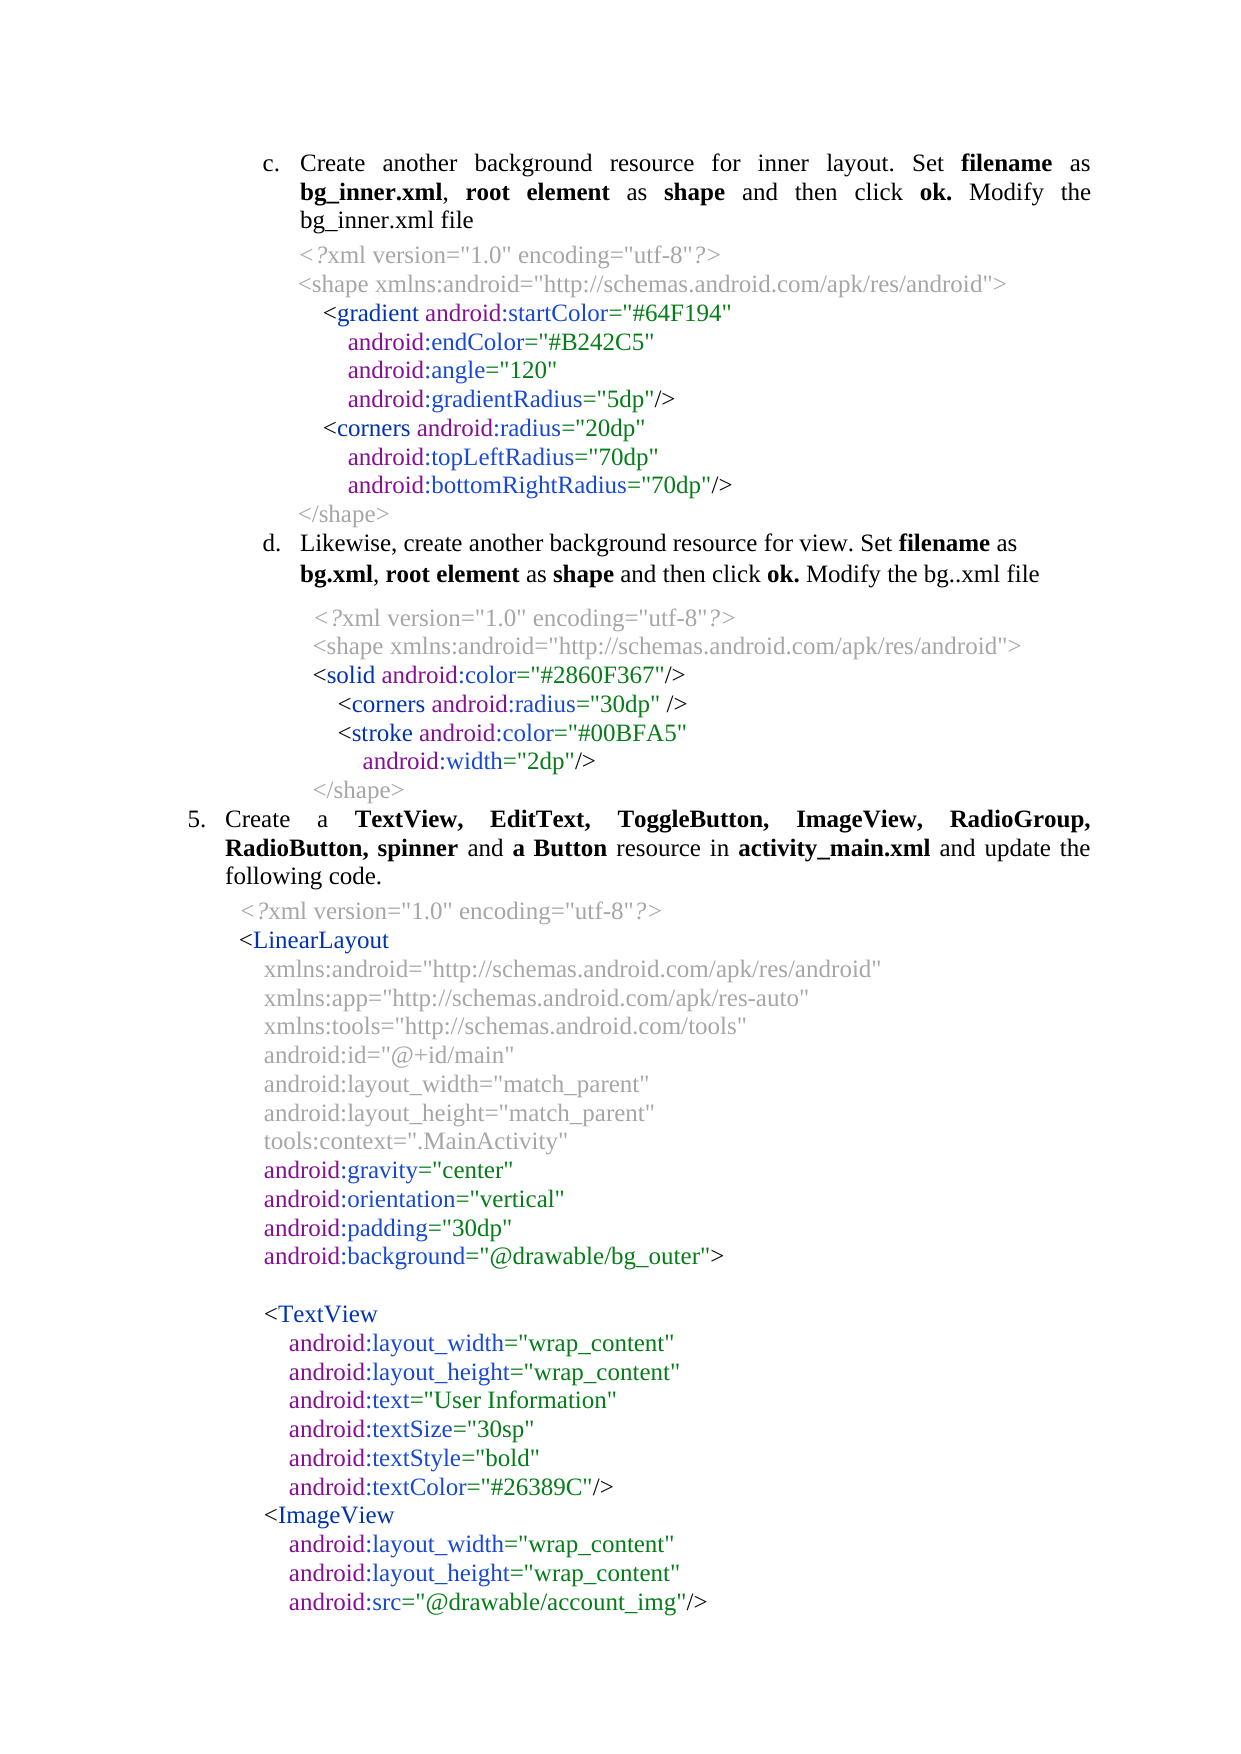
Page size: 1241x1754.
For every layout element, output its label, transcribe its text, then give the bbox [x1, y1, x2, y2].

text <ImageView android:layout_width="wrap_content" android:layout_height="wrap_content" android:src="@drawable/account_img"/> [264, 1500, 709, 1615]
text </shape> [298, 499, 1161, 528]
text <corners android:radius="20dp" android:topLeftRadius="70dp" android:bottomRightRadius="70dp"/> [323, 413, 734, 499]
text <corners android:radius="30dp" /> [337, 689, 1161, 718]
text <shape xmlns:android="http://schemas.android.com/apk/res/android"> [298, 269, 1161, 298]
text <?xml version="1.0" encoding="utf-8"?> [239, 896, 1161, 925]
list Create a TextView, EditText, ToggleButton, ImageView, RadioGroup, RadioButton, spinner and a Button resource in activity_main.xml and update the following code. [187, 804, 1091, 890]
text <?xml version="1.0" encoding="utf-8"?> [312, 603, 1161, 631]
text <TextView android:layout_width="wrap_content" android:layout_height="wrap_content" android:text="User Information" android:textSize="30sp" android:textStyle="bold" android:textColor="#26389C"/> [264, 1299, 682, 1500]
text <stroke android:color="#00BFA5" android:width="2dp"/> [337, 718, 688, 775]
text android:id="@+id/main" android:layout_width="match_parent" android:layout_height="match_parent" tools:context=".MainActivity" android:gravity="center" android:orientation="vertical" android:padding="30dp" android:background="@drawable/bg_outer"> [264, 1040, 726, 1270]
list Likewise, create another background resource for view. Set filename as bg.xml, root element as shape and then click ok. Modify the bg..xml file [262, 528, 1091, 588]
text <LinearLayout xmlns:android="http://schemas.android.com/apk/res/android" xmlns:app="http://schemas.android.com/apk/res-auto" xmlns:tools="http://schemas.android.com/tools" [239, 925, 1013, 1040]
list Create another background resource for inner layout. Set filename as bg_inner.xml, root element as shape and then click ok. Modify the bg_inner.xml file [262, 148, 1091, 234]
text <solid android:color="#2860F367"/> [312, 660, 1161, 689]
text <gradient android:startColor="#64F194" android:endColor="#B242C5" android:angle="120" android:gradientRadius="5dp"/> [323, 298, 733, 413]
text <shape xmlns:android="http://schemas.android.com/apk/res/android"> [312, 631, 1161, 660]
text </shape> [312, 775, 1161, 804]
text <?xml version="1.0" encoding="utf-8"?> [298, 241, 1161, 269]
